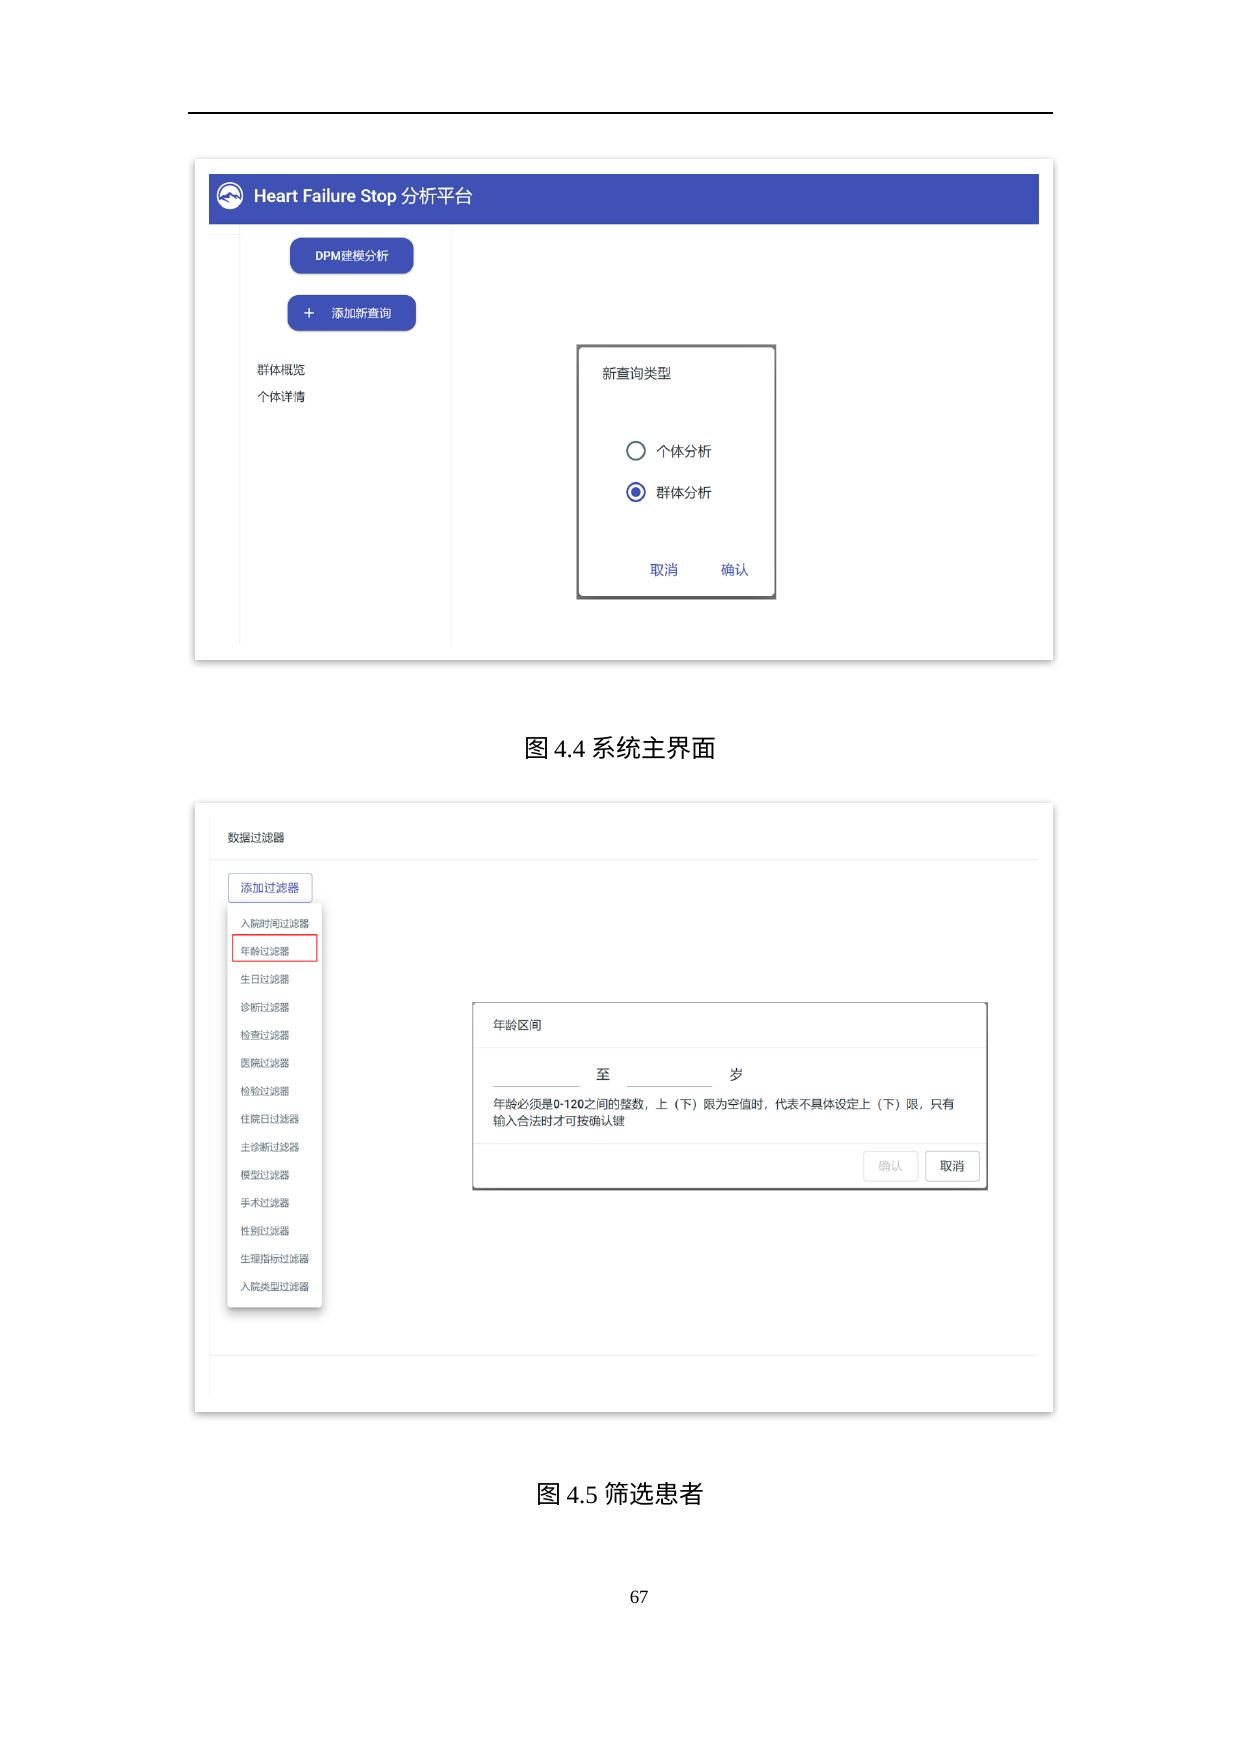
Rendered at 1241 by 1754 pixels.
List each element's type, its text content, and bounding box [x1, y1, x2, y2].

text 图4.4 系统主界面 [187, 713, 1053, 781]
text 图4.5 筛选患者 [187, 1458, 1053, 1526]
picture [209, 817, 1038, 1397]
picture [209, 174, 1039, 645]
